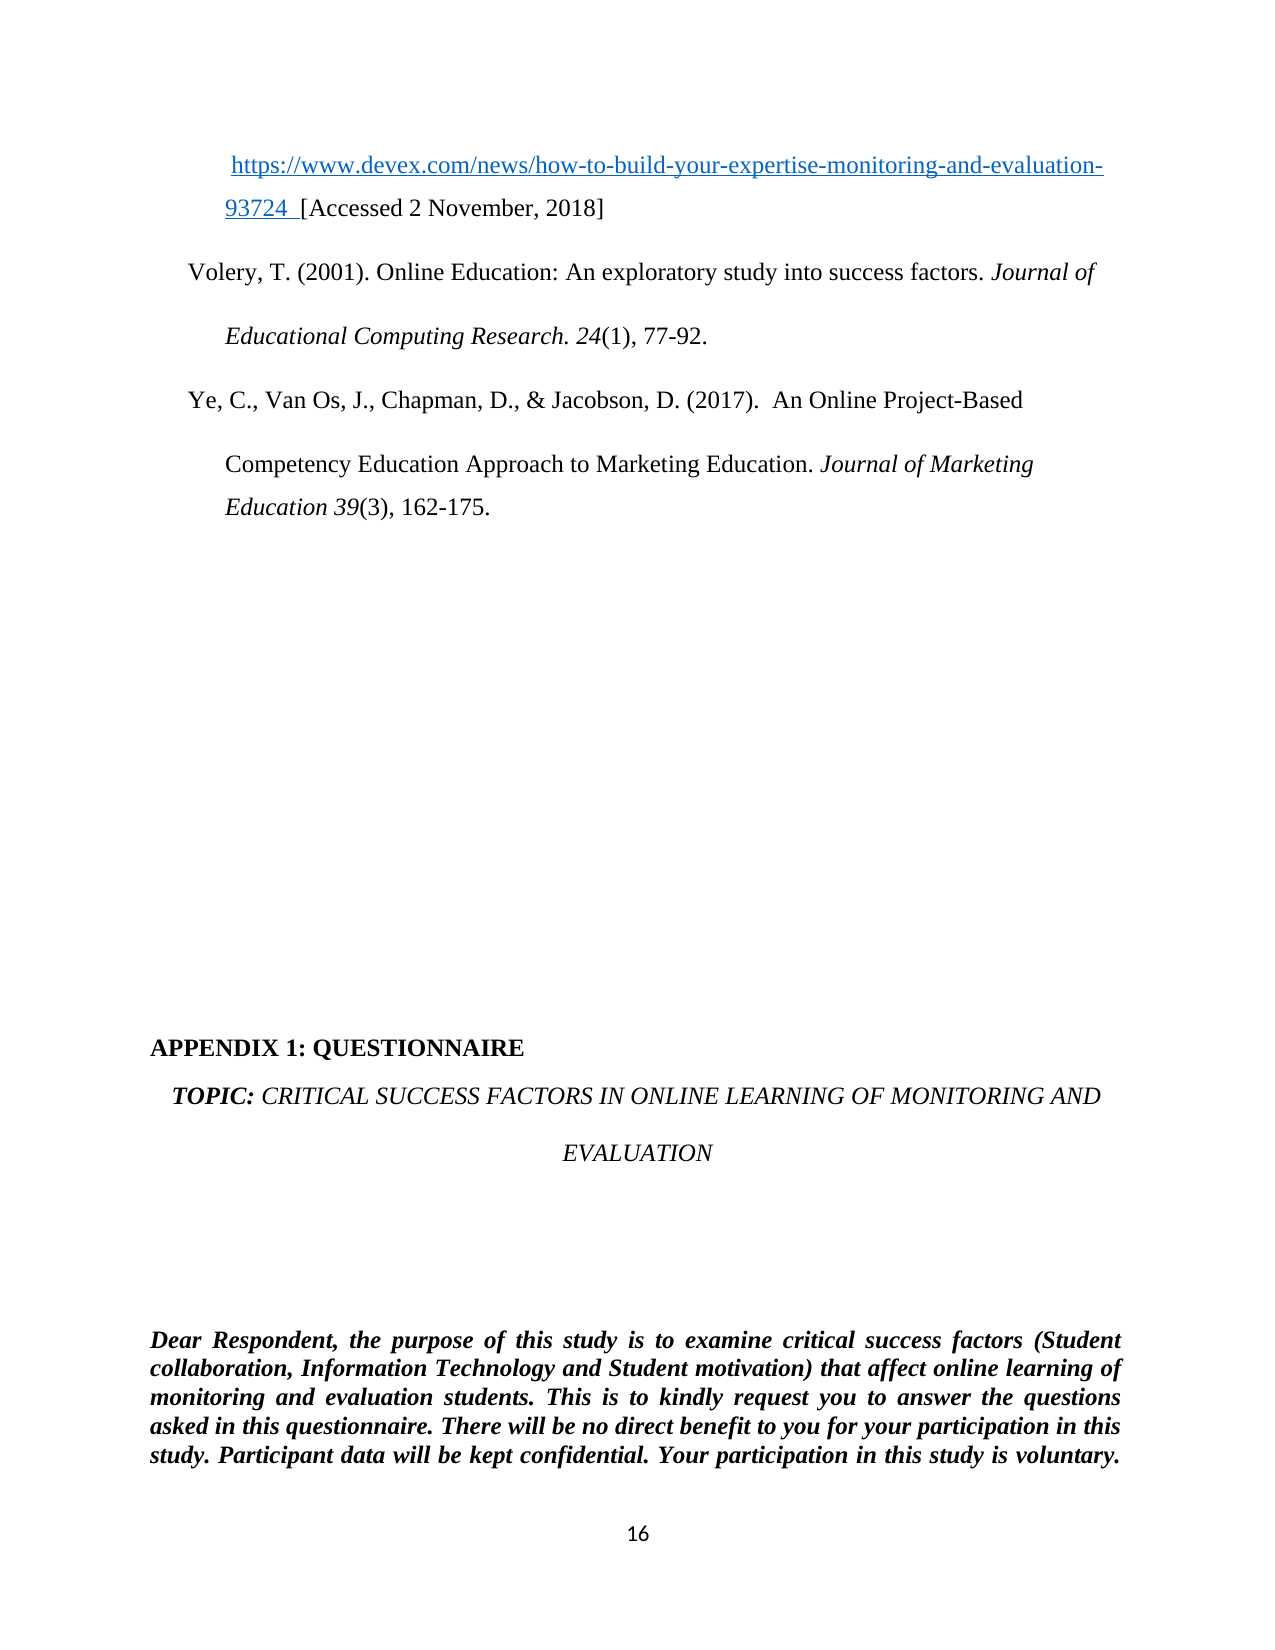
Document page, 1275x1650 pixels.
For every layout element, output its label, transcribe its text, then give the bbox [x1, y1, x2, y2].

text https://www.devex.com/news/how-to-build-your-expertise-monitoring-and-evaluation-93724 [Accessed 2 November, 2018] [225, 150, 1125, 222]
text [150, 1325, 1125, 1468]
text Volery, T. (2001). Online Education: An exploratory study into success factors. Journal of [187, 257, 1125, 286]
text TOPIC: CRITICAL SUCCESS FACTORS IN ONLINE LEARNING OF MONITORING AND EVALUATION [150, 1081, 1125, 1167]
text Educational Computing Research. 24(1), 77-92. [187, 321, 1125, 350]
text Competency Education Approach to Marketing Education. Journal of Marketing Education 39(3), 162-175. [225, 449, 1125, 521]
text Ye, C., Van Os, J., Chapman, D., & Jacobson, D. (2017). An Online Project-Based [187, 385, 1125, 414]
text APPENDIX 1: QUESTIONNAIRE [150, 1033, 1125, 1062]
